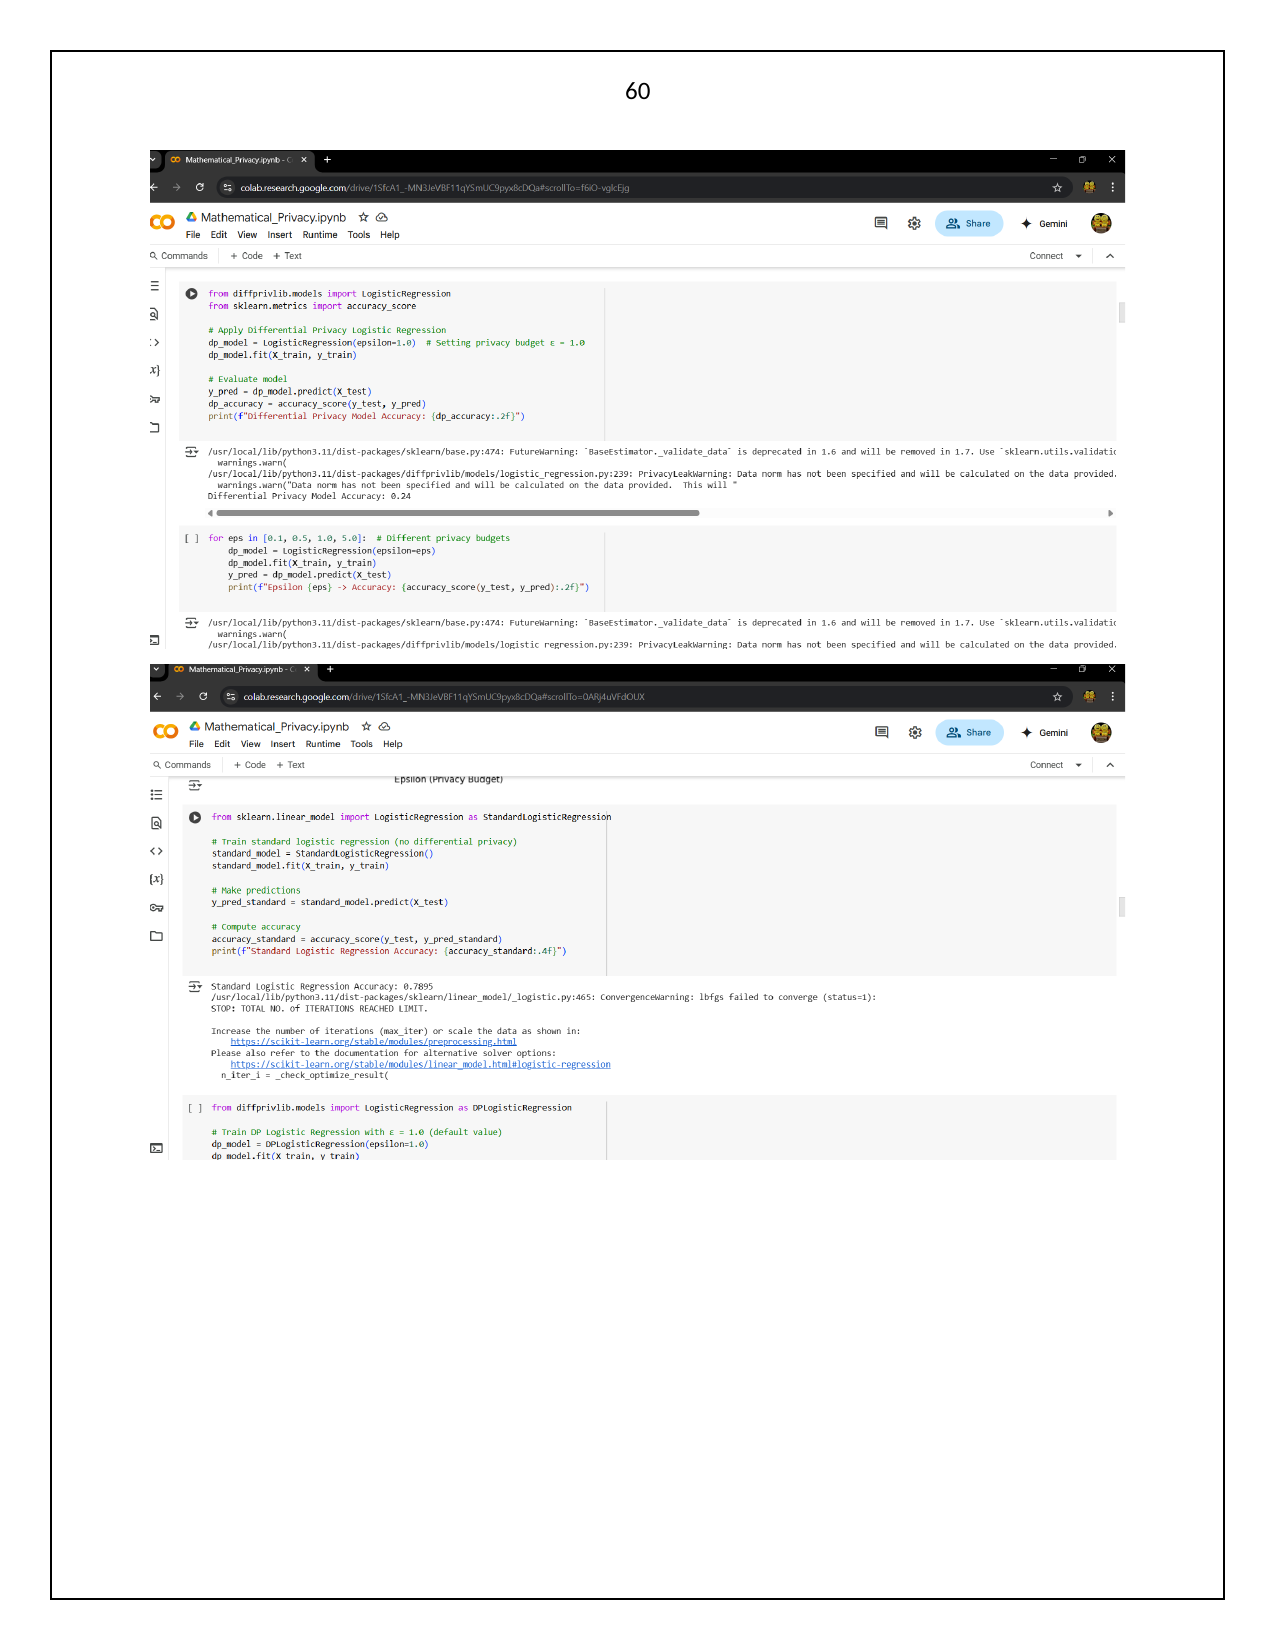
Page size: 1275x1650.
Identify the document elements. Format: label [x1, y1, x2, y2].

picture [150, 664, 1125, 1160]
picture [150, 150, 1125, 649]
